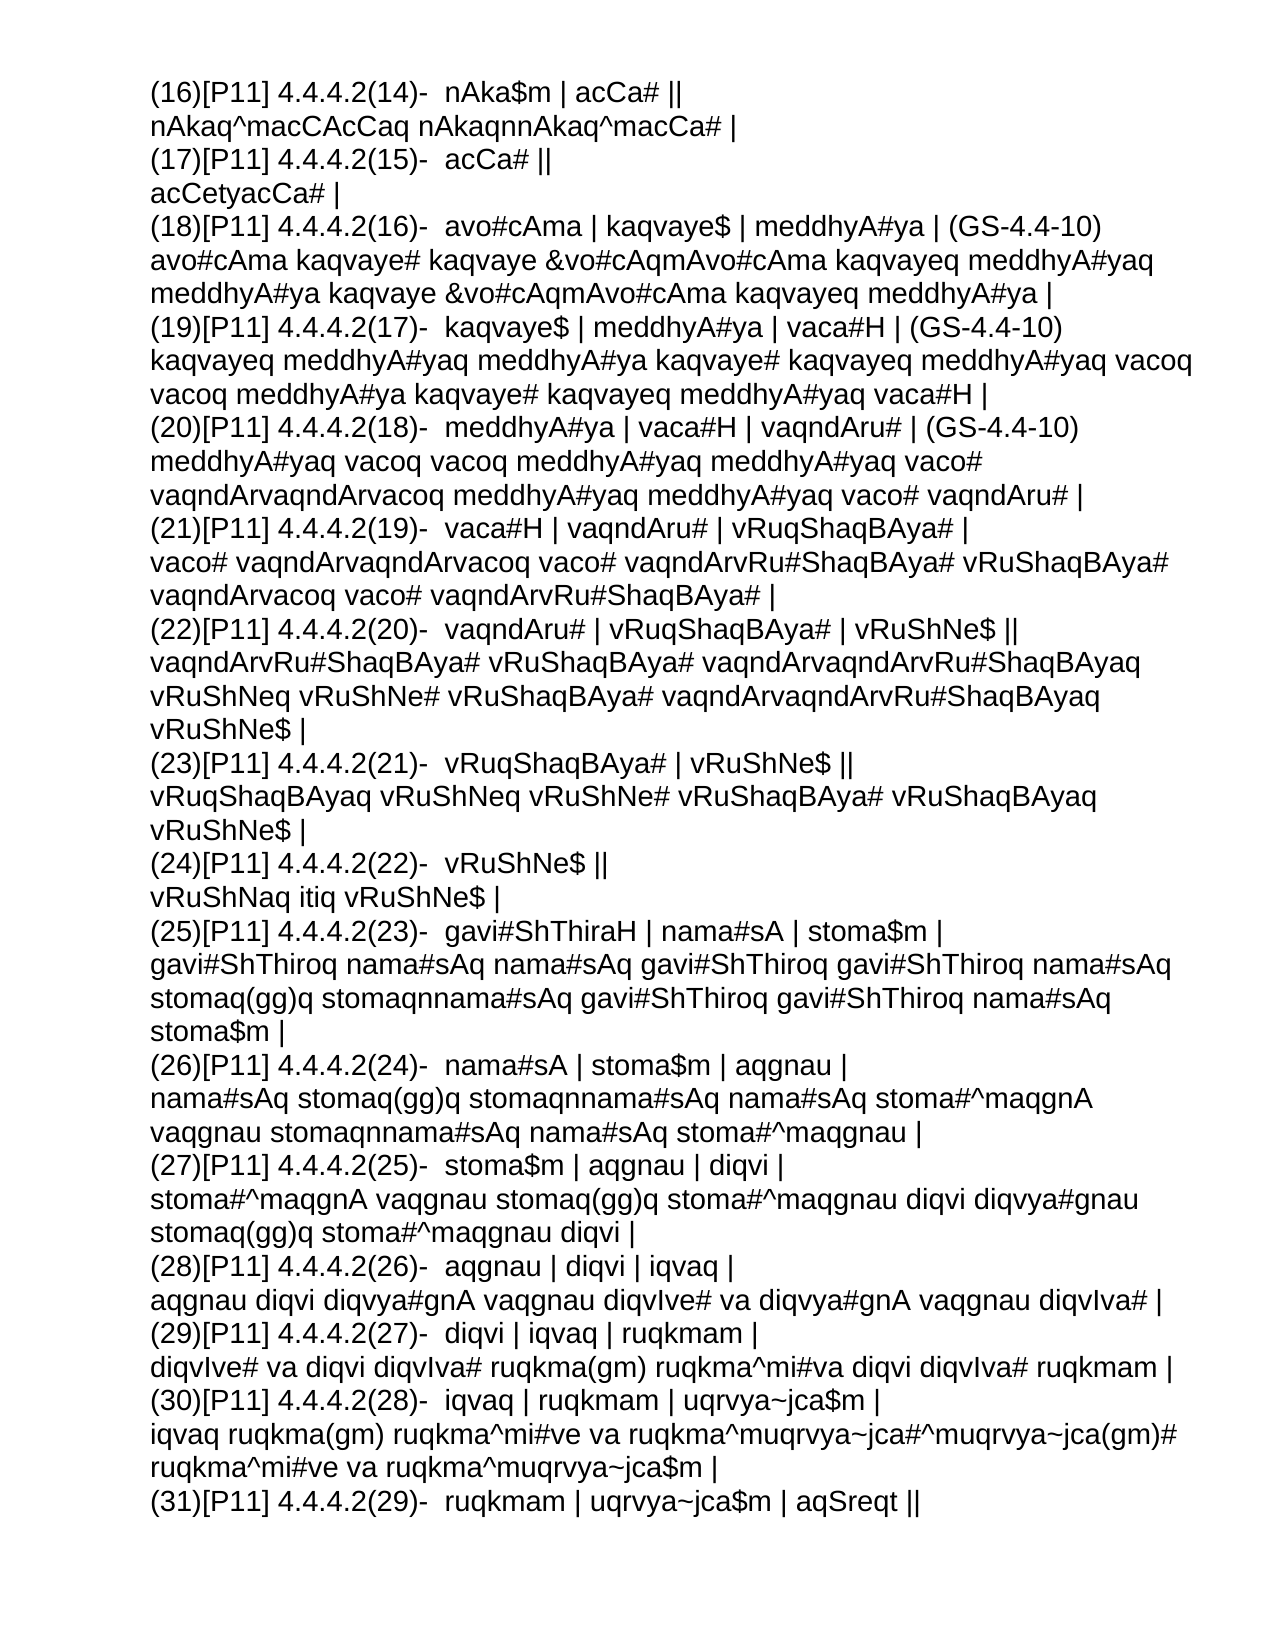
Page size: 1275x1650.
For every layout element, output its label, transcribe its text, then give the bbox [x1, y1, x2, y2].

text (23)[P11] 4.4.4.2(21)- vRuqShaqBAya# | vRuShNe$ || [150, 746, 1200, 779]
text (29)[P11] 4.4.4.2(27)- diqvi | iqvaq | ruqkmam | [150, 1316, 1200, 1349]
text vaco# vaqndArvaqndArvacoq vaco# vaqndArvRu#ShaqBAya# vRuShaqBAya# vaqndArvacoq vaco# vaqndArvRu#ShaqBAya# | [150, 544, 1200, 612]
text avo#cAma kaqvaye# kaqvaye &vo#cAqmAvo#cAma kaqvayeq meddhyA#yaq meddhyA#ya kaqvaye &vo#cAqmAvo#cAma kaqvayeq meddhyA#ya | [150, 243, 1200, 310]
text (21)[P11] 4.4.4.2(19)- vaca#H | vaqndAru# | vRuqShaqBAya# | [150, 511, 1200, 544]
text (25)[P11] 4.4.4.2(23)- gavi#ShThiraH | nama#sA | stoma$m | [150, 913, 1200, 947]
text nAkaq^macCAcCaq nAkaqnnAkaq^macCa# | [150, 108, 1200, 142]
text vRuqShaqBAyaq vRuShNeq vRuShNe# vRuShaqBAya# vRuShaqBAyaq vRuShNe$ | [150, 779, 1200, 846]
text (26)[P11] 4.4.4.2(24)- nama#sA | stoma$m | aqgnau | [150, 1048, 1200, 1081]
text (20)[P11] 4.4.4.2(18)- meddhyA#ya | vaca#H | vaqndAru# | (GS-4.4-10) [150, 410, 1200, 444]
text diqvIve# va diqvi diqvIva# ruqkma(gm) ruqkma^mi#va diqvi diqvIva# ruqkmam | [150, 1349, 1200, 1383]
text aqgnau diqvi diqvya#gnA vaqgnau diqvIve# va diqvya#gnA vaqgnau diqvIva# | [150, 1282, 1200, 1316]
text meddhyA#yaq vacoq vacoq meddhyA#yaq meddhyA#yaq vaco# vaqndArvaqndArvacoq meddhyA#yaq meddhyA#yaq vaco# vaqndAru# | [150, 444, 1200, 511]
text (28)[P11] 4.4.4.2(26)- aqgnau | diqvi | iqvaq | [150, 1249, 1200, 1282]
text (16)[P11] 4.4.4.2(14)- nAka$m | acCa# || [150, 75, 1200, 108]
text stoma#^maqgnA vaqgnau stomaq(gg)q stoma#^maqgnau diqvi diqvya#gnau stomaq(gg)q stoma#^maqgnau diqvi | [150, 1182, 1200, 1249]
text (24)[P11] 4.4.4.2(22)- vRuShNe$ || [150, 846, 1200, 880]
text iqvaq ruqkma(gm) ruqkma^mi#ve va ruqkma^muqrvya~jca#^muqrvya~jca(gm)# ruqkma^mi#ve va ruqkma^muqrvya~jca$m | [150, 1417, 1200, 1484]
text (22)[P11] 4.4.4.2(20)- vaqndAru# | vRuqShaqBAya# | vRuShNe$ || [150, 612, 1200, 645]
text gavi#ShThiroq nama#sAq nama#sAq gavi#ShThiroq gavi#ShThiroq nama#sAq stomaq(gg)q stomaqnnama#sAq gavi#ShThiroq gavi#ShThiroq nama#sAq stoma$m | [150, 947, 1200, 1048]
text (31)[P11] 4.4.4.2(29)- ruqkmam | uqrvya~jca$m | aqSreqt || [150, 1484, 1200, 1517]
text (18)[P11] 4.4.4.2(16)- avo#cAma | kaqvaye$ | meddhyA#ya | (GS-4.4-10) [150, 209, 1200, 243]
text (30)[P11] 4.4.4.2(28)- iqvaq | ruqkmam | uqrvya~jca$m | [150, 1383, 1200, 1417]
text nama#sAq stomaq(gg)q stomaqnnama#sAq nama#sAq stoma#^maqgnA vaqgnau stomaqnnama#sAq nama#sAq stoma#^maqgnau | [150, 1081, 1200, 1148]
text vRuShNaq itiq vRuShNe$ | [150, 880, 1200, 913]
text (27)[P11] 4.4.4.2(25)- stoma$m | aqgnau | diqvi | [150, 1148, 1200, 1182]
text (17)[P11] 4.4.4.2(15)- acCa# || [150, 142, 1200, 176]
text kaqvayeq meddhyA#yaq meddhyA#ya kaqvaye# kaqvayeq meddhyA#yaq vacoq vacoq meddhyA#ya kaqvaye# kaqvayeq meddhyA#yaq vaca#H | [150, 343, 1200, 410]
text (19)[P11] 4.4.4.2(17)- kaqvaye$ | meddhyA#ya | vaca#H | (GS-4.4-10) [150, 310, 1200, 343]
text acCetyacCa# | [150, 176, 1200, 209]
text vaqndArvRu#ShaqBAya# vRuShaqBAya# vaqndArvaqndArvRu#ShaqBAyaq vRuShNeq vRuShNe# vRuShaqBAya# vaqndArvaqndArvRu#ShaqBAyaq vRuShNe$ | [150, 645, 1200, 746]
